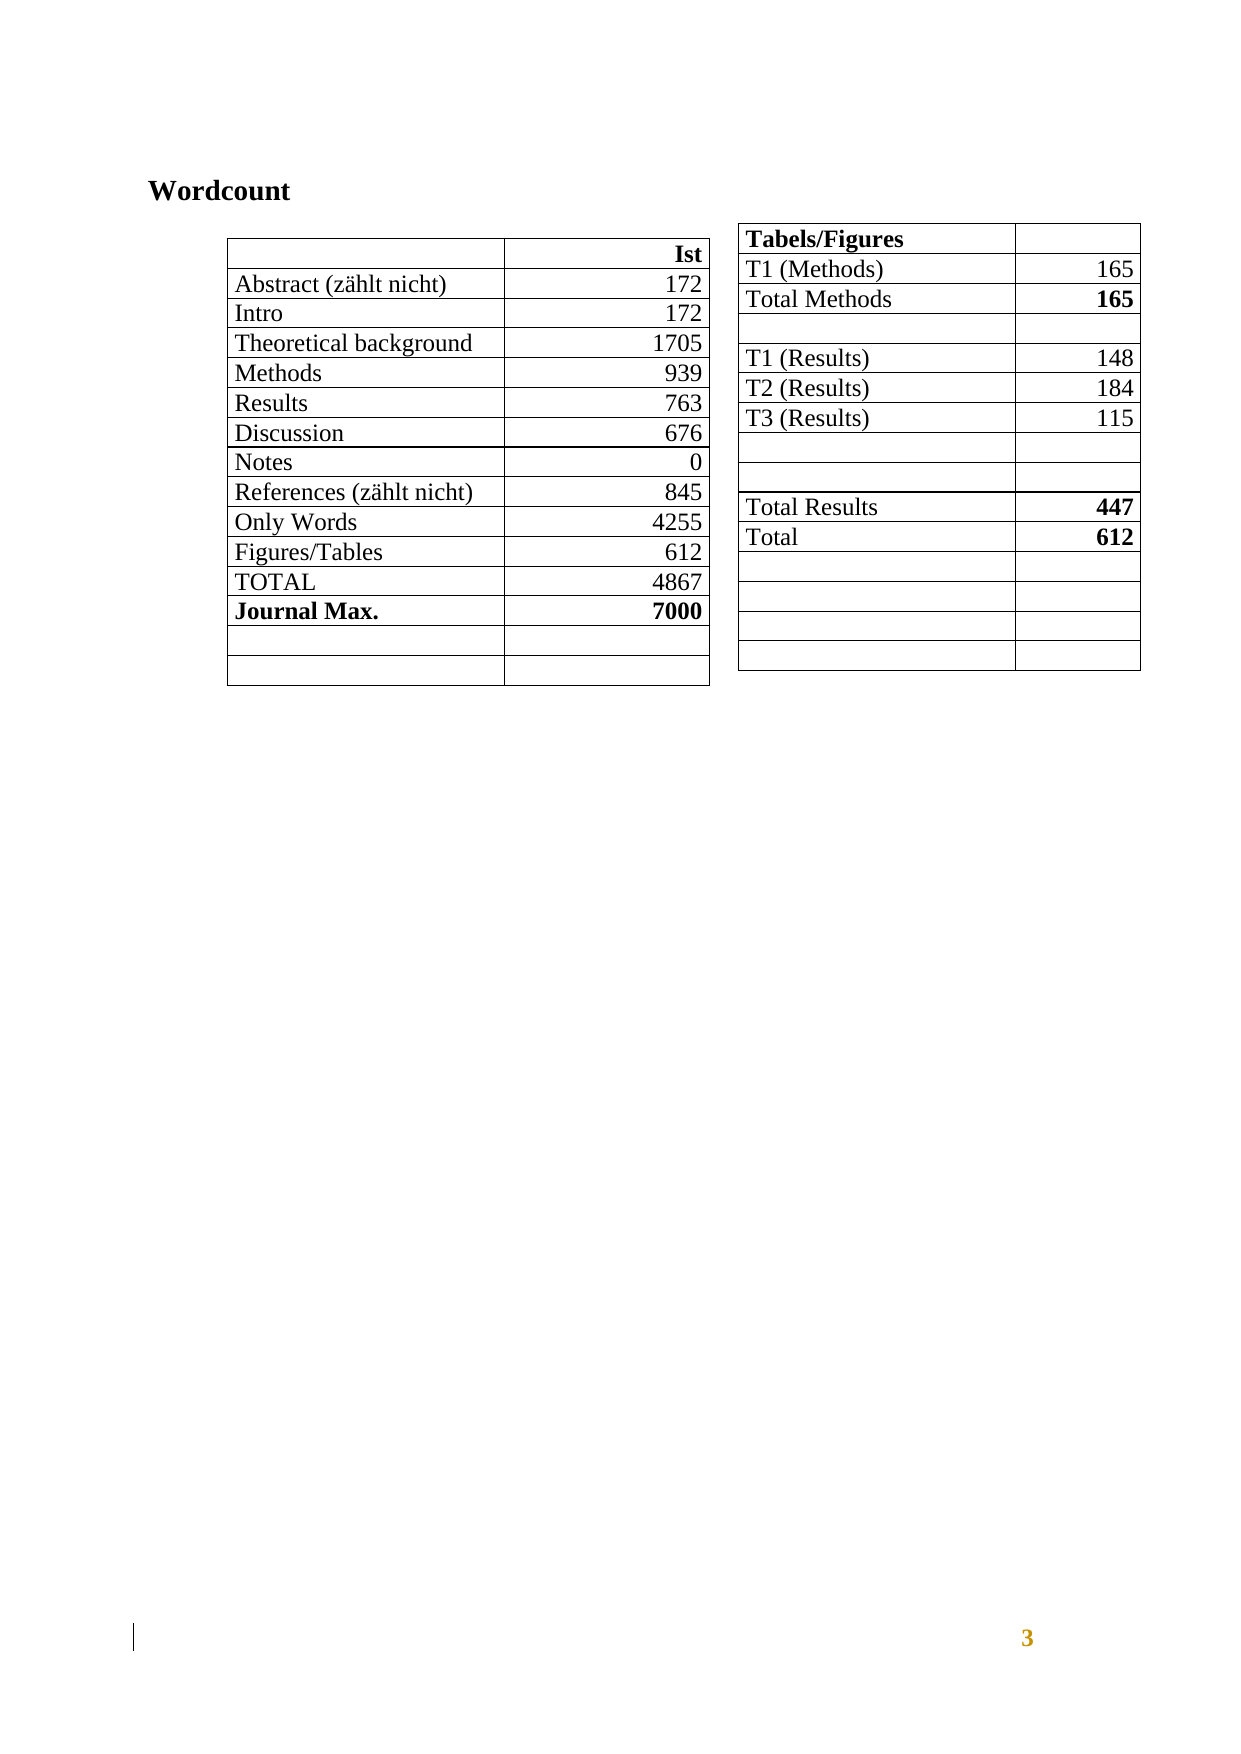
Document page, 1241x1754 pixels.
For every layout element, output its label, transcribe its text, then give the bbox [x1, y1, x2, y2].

table_cell [739, 463, 1015, 491]
table_cell [1016, 612, 1140, 640]
table_cell [505, 626, 709, 655]
table_cell Theoretical background [228, 328, 504, 357]
table_cell [1016, 463, 1140, 491]
table_cell [228, 626, 504, 655]
table_cell Total Results [739, 493, 1015, 521]
table_cell 4255 [505, 507, 709, 536]
table_cell [228, 656, 504, 685]
table_cell [1016, 582, 1140, 611]
table_cell 172 [505, 269, 709, 297]
table_cell Journal Max. [228, 596, 504, 625]
table_cell 4867 [505, 567, 709, 595]
table_cell [1016, 314, 1140, 342]
table_cell 172 [505, 299, 709, 327]
table_cell T1 (Methods) [739, 254, 1015, 283]
table_cell [739, 582, 1015, 611]
table_cell 184 [1016, 373, 1140, 402]
table_cell 0 [505, 448, 709, 476]
table_cell 148 [1016, 344, 1140, 372]
table_cell Methods [228, 358, 504, 387]
table_cell [1016, 552, 1140, 581]
table_cell TOTAL [228, 567, 504, 595]
table_cell References (zählt nicht) [228, 477, 504, 506]
table_cell 165 [1016, 284, 1140, 313]
table_cell 763 [505, 388, 709, 417]
table_cell [739, 314, 1015, 342]
table_cell 7000 [505, 596, 709, 625]
table_cell Total [739, 522, 1015, 551]
table_cell 165 [1016, 254, 1140, 283]
table_cell 845 [505, 477, 709, 506]
text Wordcount [148, 173, 916, 206]
table_header [228, 239, 504, 268]
table_cell 939 [505, 358, 709, 387]
table_cell 612 [505, 537, 709, 566]
table_cell 1705 [505, 328, 709, 357]
table_cell [739, 641, 1015, 670]
table_cell T3 (Results) [739, 403, 1015, 432]
table_header Ist [505, 239, 709, 268]
table_cell [505, 656, 709, 685]
table_cell 115 [1016, 403, 1140, 432]
table_cell 612 [1016, 522, 1140, 551]
table_cell Results [228, 388, 504, 417]
table_cell Abstract (zählt nicht) [228, 269, 504, 297]
table_cell Only Words [228, 507, 504, 536]
table_cell 676 [505, 418, 709, 446]
table_cell Figures/Tables [228, 537, 504, 566]
table_cell Total Methods [739, 284, 1015, 313]
table_header Tabels/Figures [739, 224, 1015, 253]
table_cell Notes [228, 448, 504, 476]
table_cell [739, 612, 1015, 640]
table_cell [1016, 433, 1140, 462]
table_cell Intro [228, 299, 504, 327]
table_cell T1 (Results) [739, 344, 1015, 372]
table_cell T2 (Results) [739, 373, 1015, 402]
table_cell [739, 433, 1015, 462]
table_cell [1016, 641, 1140, 670]
table_header [1016, 224, 1140, 253]
table_cell 447 [1016, 493, 1140, 521]
table_cell Discussion [228, 418, 504, 446]
table_cell [739, 552, 1015, 581]
